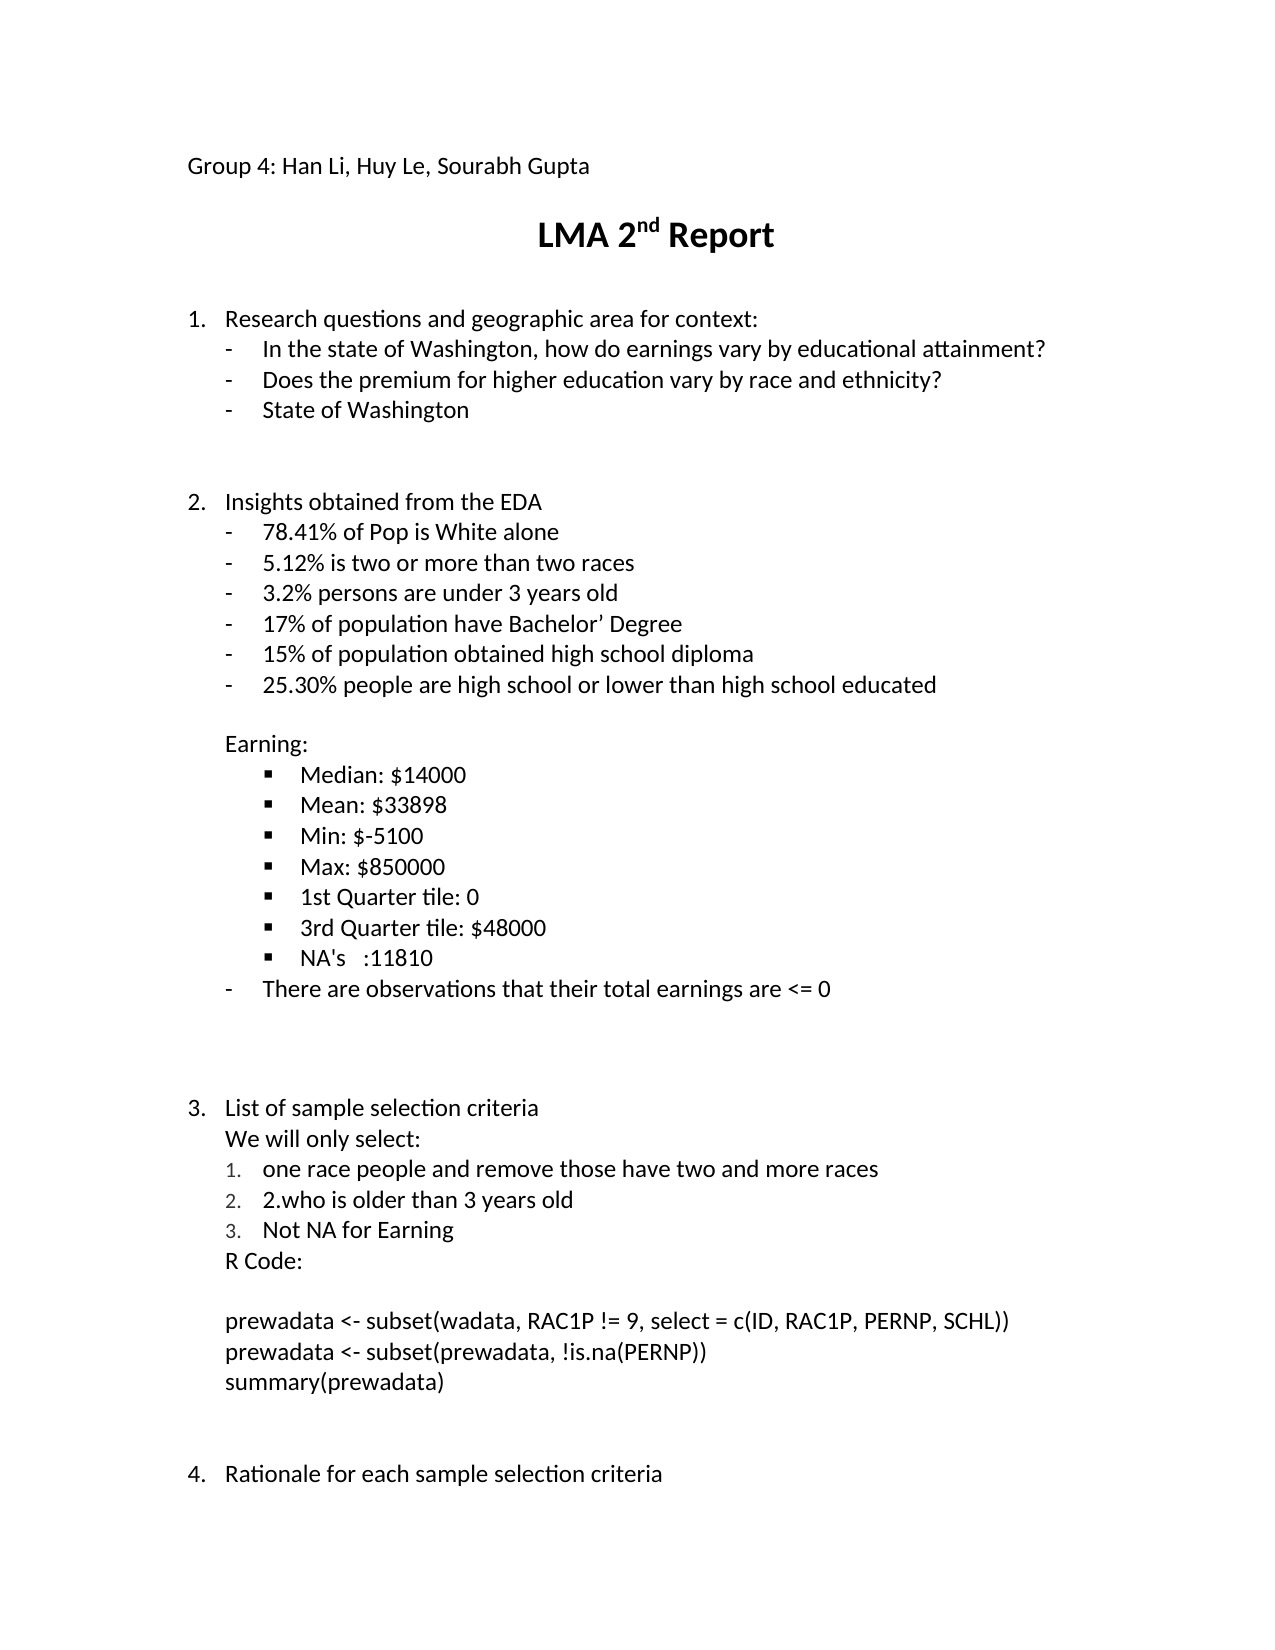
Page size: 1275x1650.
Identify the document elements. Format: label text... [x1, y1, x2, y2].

list summary(prewadata) [225, 1366, 1125, 1397]
list one race people and remove those have two and more races [225, 1153, 1125, 1184]
list Max: $850000 [262, 851, 1125, 881]
list 5.12% is two or more than two races [225, 547, 1125, 577]
list List of sample selection criteria [187, 1092, 1125, 1123]
list 2.who is older than 3 years old [225, 1184, 1125, 1214]
list NA's :11810 [262, 942, 1125, 973]
text Earning: [225, 729, 1125, 759]
list Mean: $33898 [262, 790, 1125, 820]
list 1st Quarter tile: 0 [262, 881, 1125, 912]
list Not NA for Earning [225, 1214, 1125, 1245]
list Rationale for each sample selection criteria [187, 1458, 1125, 1488]
list prewadata <- subset(wadata, RAC1P != 9, select = c(ID, RAC1P, PERNP, SCHL)) [225, 1305, 1125, 1336]
list 17% of population have Bachelor’ Degree [225, 608, 1125, 638]
list 15% of population obtained high school diploma [225, 638, 1125, 669]
list 25.30% people are high school or lower than high school educated [225, 669, 1125, 699]
list We will only select: [225, 1123, 1125, 1153]
list There are observations that their total earnings are <= 0 [225, 973, 1125, 1003]
list Research questions and geographic area for context: [187, 303, 1125, 333]
list Min: $-5100 [262, 820, 1125, 851]
list State of Washington [225, 394, 1125, 425]
list R Code: [225, 1245, 1125, 1275]
list In the state of Washington, how do earnings vary by educational attainment? [225, 333, 1125, 364]
list Median: $14000 [262, 759, 1125, 790]
list Insights obtained from the EDA [187, 486, 1125, 516]
text Group 4: Han Li, Huy Le, Sourabh Gupta [187, 150, 1125, 181]
list Does the premium for higher education vary by race and ethnicity? [225, 364, 1125, 394]
list 3rd Quarter tile: $48000 [262, 912, 1125, 942]
list 78.41% of Pop is White alone [225, 516, 1125, 547]
text LMA 2nd Report [187, 211, 1125, 257]
list 3.2% persons are under 3 years old [225, 577, 1125, 608]
list prewadata <- subset(prewadata, !is.na(PERNP)) [225, 1336, 1125, 1366]
